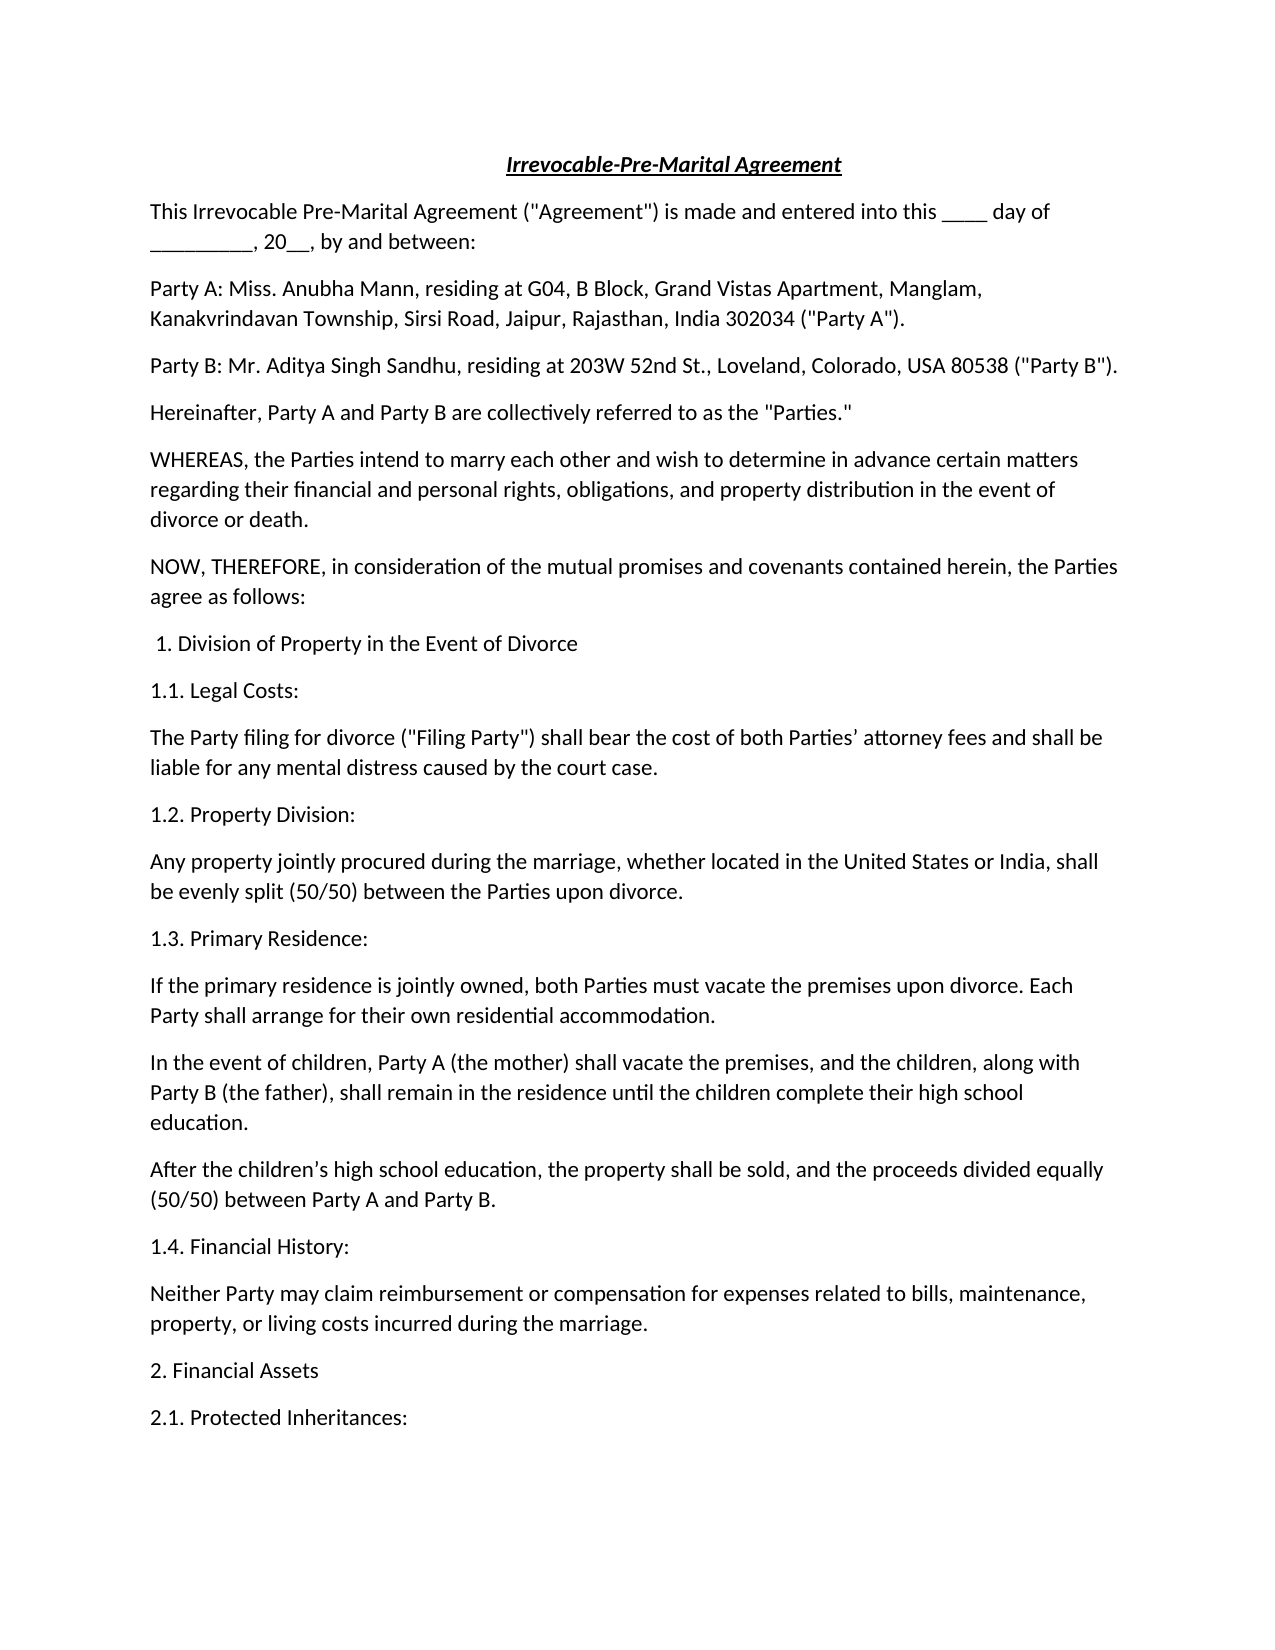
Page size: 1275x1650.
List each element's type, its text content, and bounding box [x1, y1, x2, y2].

text 1.3. Primary Residence: [150, 924, 1125, 952]
text After the children’s high school education, the property shall be sold, and the proceeds divided equally (50/50) between Party A and Party B. [150, 1155, 1125, 1213]
text If the primary residence is jointly owned, both Parties must vacate the premises upon divorce. Each Party shall arrange for their own residential accommodation. [150, 971, 1125, 1029]
text 2.1. Protected Inheritances: [150, 1403, 1125, 1431]
text Hereinafter, Party A and Party B are collectively referred to as the "Parties." [150, 398, 1125, 426]
text 1.4. Financial History: [150, 1232, 1125, 1260]
text 1.1. Legal Costs: [150, 676, 1125, 704]
text 1. Division of Property in the Event of Divorce [150, 629, 1125, 657]
text 1.2. Property Division: [150, 800, 1125, 828]
text This Irrevocable Pre-Marital Agreement ("Agreement") is made and entered into this ____ day of _________, 20__, by and between: [150, 197, 1125, 255]
text NOW, THEREFORE, in consideration of the mutual promises and covenants contained herein, the Parties agree as follows: [150, 552, 1125, 610]
text In the event of children, Party A (the mother) shall vacate the premises, and the children, along with Party B (the father), shall remain in the residence until the children complete their high school education. [150, 1048, 1125, 1136]
text Any property jointly procured during the marriage, whether located in the United States or India, shall be evenly split (50/50) between the Parties upon divorce. [150, 847, 1125, 905]
text The Party filing for divorce ("Filing Party") shall bear the cost of both Parties’ attorney fees and shall be liable for any mental distress caused by the court case. [150, 723, 1125, 781]
text Neither Party may claim reimbursement or compensation for expenses related to bills, maintenance, property, or living costs incurred during the marriage. [150, 1279, 1125, 1337]
text 2. Financial Assets [150, 1356, 1125, 1384]
text Party A: Miss. Anubha Mann, residing at G04, B Block, Grand Vistas Apartment, Manglam, Kanakvrindavan Township, Sirsi Road, Jaipur, Rajasthan, India 302034 ("Party A"). [150, 274, 1125, 332]
text WHEREAS, the Parties intend to marry each other and wish to determine in advance certain matters regarding their financial and personal rights, obligations, and property distribution in the event of divorce or death. [150, 445, 1125, 533]
text Party B: Mr. Aditya Singh Sandhu, residing at 203W 52nd St., Loveland, Colorado, USA 80538 ("Party B"). [150, 351, 1125, 379]
text Irrevocable-Pre-Marital Agreement [150, 150, 1125, 178]
